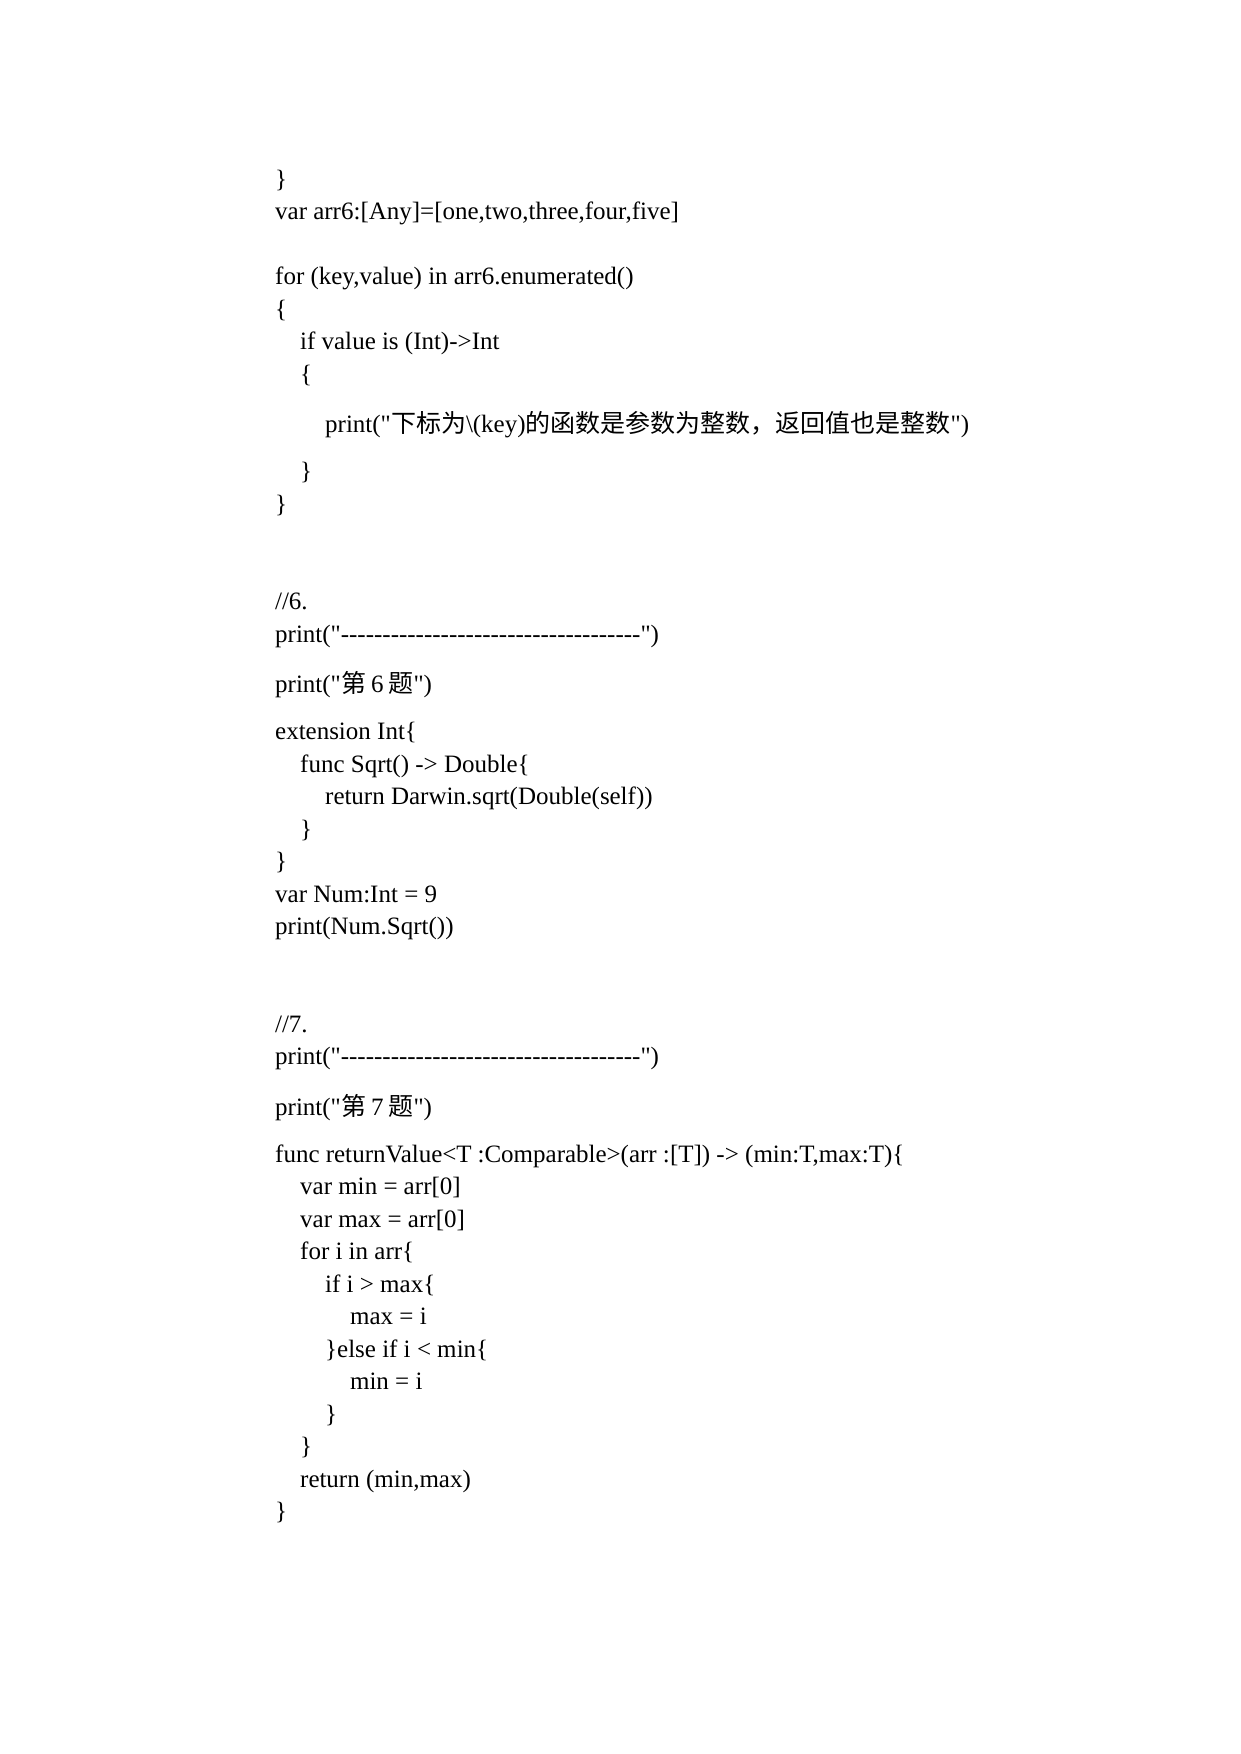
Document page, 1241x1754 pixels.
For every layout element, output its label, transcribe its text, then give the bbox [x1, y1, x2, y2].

text print("下标为\(key)的函数是参数为整数，返回值也是整数") [231, 389, 1053, 454]
text min = i [231, 1364, 1053, 1397]
text var Num:Int = 9 [231, 877, 1053, 909]
text } [231, 812, 1053, 844]
text if value is (Int)->Int [231, 324, 1053, 357]
text } [231, 1429, 1053, 1462]
text print("第6题") [231, 649, 1053, 714]
text } [231, 487, 1053, 519]
text print(Num.Sqrt()) [231, 909, 1053, 942]
text print("第7题") [231, 1072, 1053, 1137]
text for i in arr{ [231, 1234, 1053, 1267]
text } [231, 1397, 1053, 1429]
text return Darwin.sqrt(Double(self)) [231, 779, 1053, 812]
text extension Int{ [231, 714, 1053, 747]
text if i > max{ [231, 1267, 1053, 1299]
text }else if i < min{ [231, 1332, 1053, 1364]
text { [231, 357, 1053, 389]
text var arr6:[Any]=[one,two,three,four,five] [231, 194, 1053, 227]
text //6. [231, 584, 1053, 617]
text print("------------------------------------") [231, 1039, 1053, 1072]
text func Sqrt() -> Double{ [231, 747, 1053, 779]
text } [231, 454, 1053, 487]
text print("------------------------------------") [231, 617, 1053, 649]
text func returnValue<T :Comparable>(arr :[T]) -> (min:T,max:T){ [231, 1137, 1053, 1169]
text max = i [231, 1299, 1053, 1332]
text return (min,max) [231, 1462, 1053, 1494]
text } [231, 1494, 1053, 1527]
text //7. [231, 1007, 1053, 1039]
text } [231, 162, 1053, 194]
text var max = arr[0] [231, 1202, 1053, 1234]
text var min = arr[0] [231, 1169, 1053, 1202]
text { [231, 292, 1053, 324]
text } [231, 844, 1053, 877]
text for (key,value) in arr6.enumerated() [231, 259, 1053, 292]
